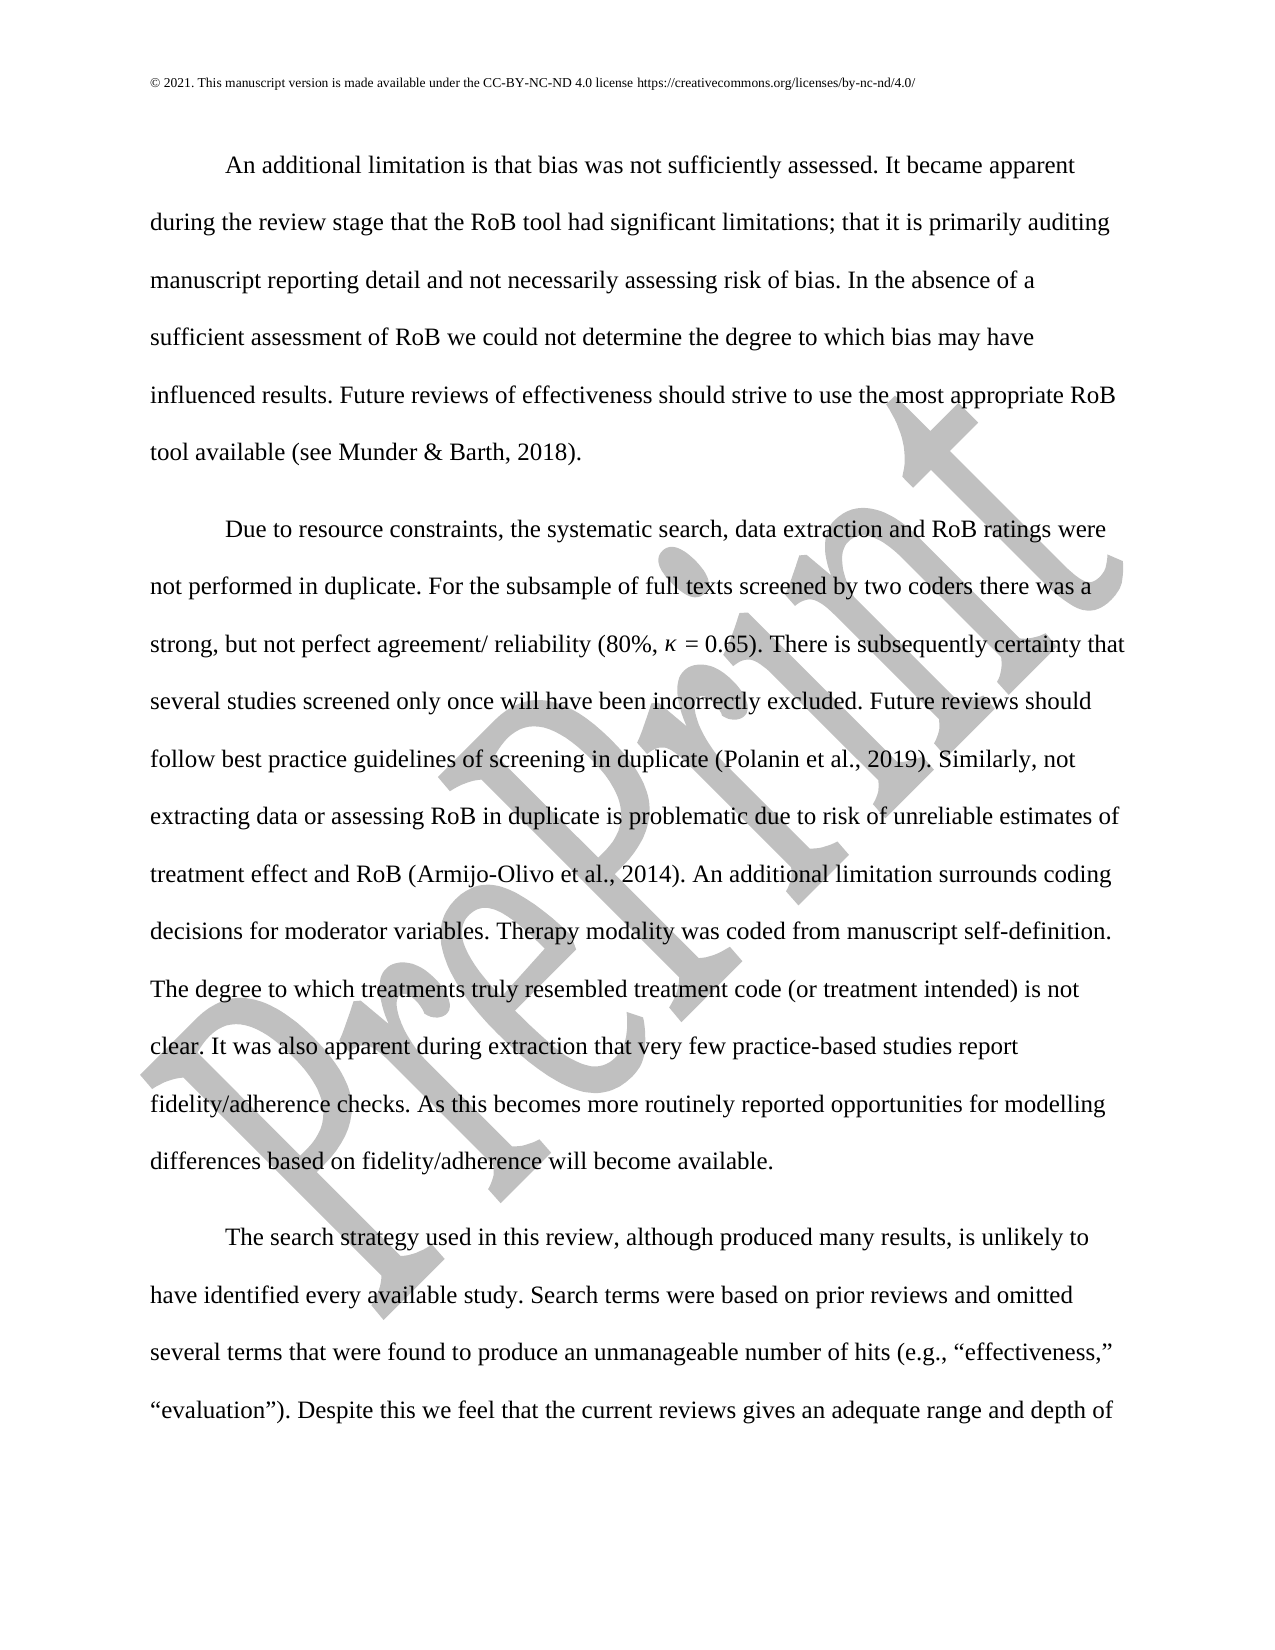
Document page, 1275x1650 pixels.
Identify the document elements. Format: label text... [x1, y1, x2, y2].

text An additional limitation is that bias was not sufficiently assessed. It became apparent during the review stage that the RoB tool had significant limitations; that it is primarily auditing manuscript reporting detail and not necessarily assessing risk of bias. In the absence of a sufficient assessment of RoB we could not determine the degree to which bias may have influenced results. Future reviews of effectiveness should strive to use the most appropriate RoB tool available (see Munder & Barth, 2018). [150, 150, 1125, 466]
text Due to resource constraints, the systematic search, data extraction and RoB ratings were not performed in duplicate. For the subsample of full texts screened by two coders there was a strong, but not perfect agreement/ reliability (80%, = 0.65). There is subsequently certainty that several studies screened only once will have been incorrectly excluded. Future reviews should follow best practice guidelines of screening in duplicate (Polanin et al., 2019). Similarly, not extracting data or assessing RoB in duplicate is problematic due to risk of unreliable estimates of treatment effect and RoB (Armijo-Olivo et al., 2014). An additional limitation surrounds coding decisions for moderator variables. Therapy modality was coded from manuscript self-definition. The degree to which treatments truly resembled treatment code (or treatment intended) is not clear. It was also apparent during extraction that very few practice-based studies report fidelity/adherence checks. As this becomes more routinely reported opportunities for modelling differences based on fidelity/adherence will become available. [150, 514, 1125, 1175]
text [150, 1222, 1125, 1424]
